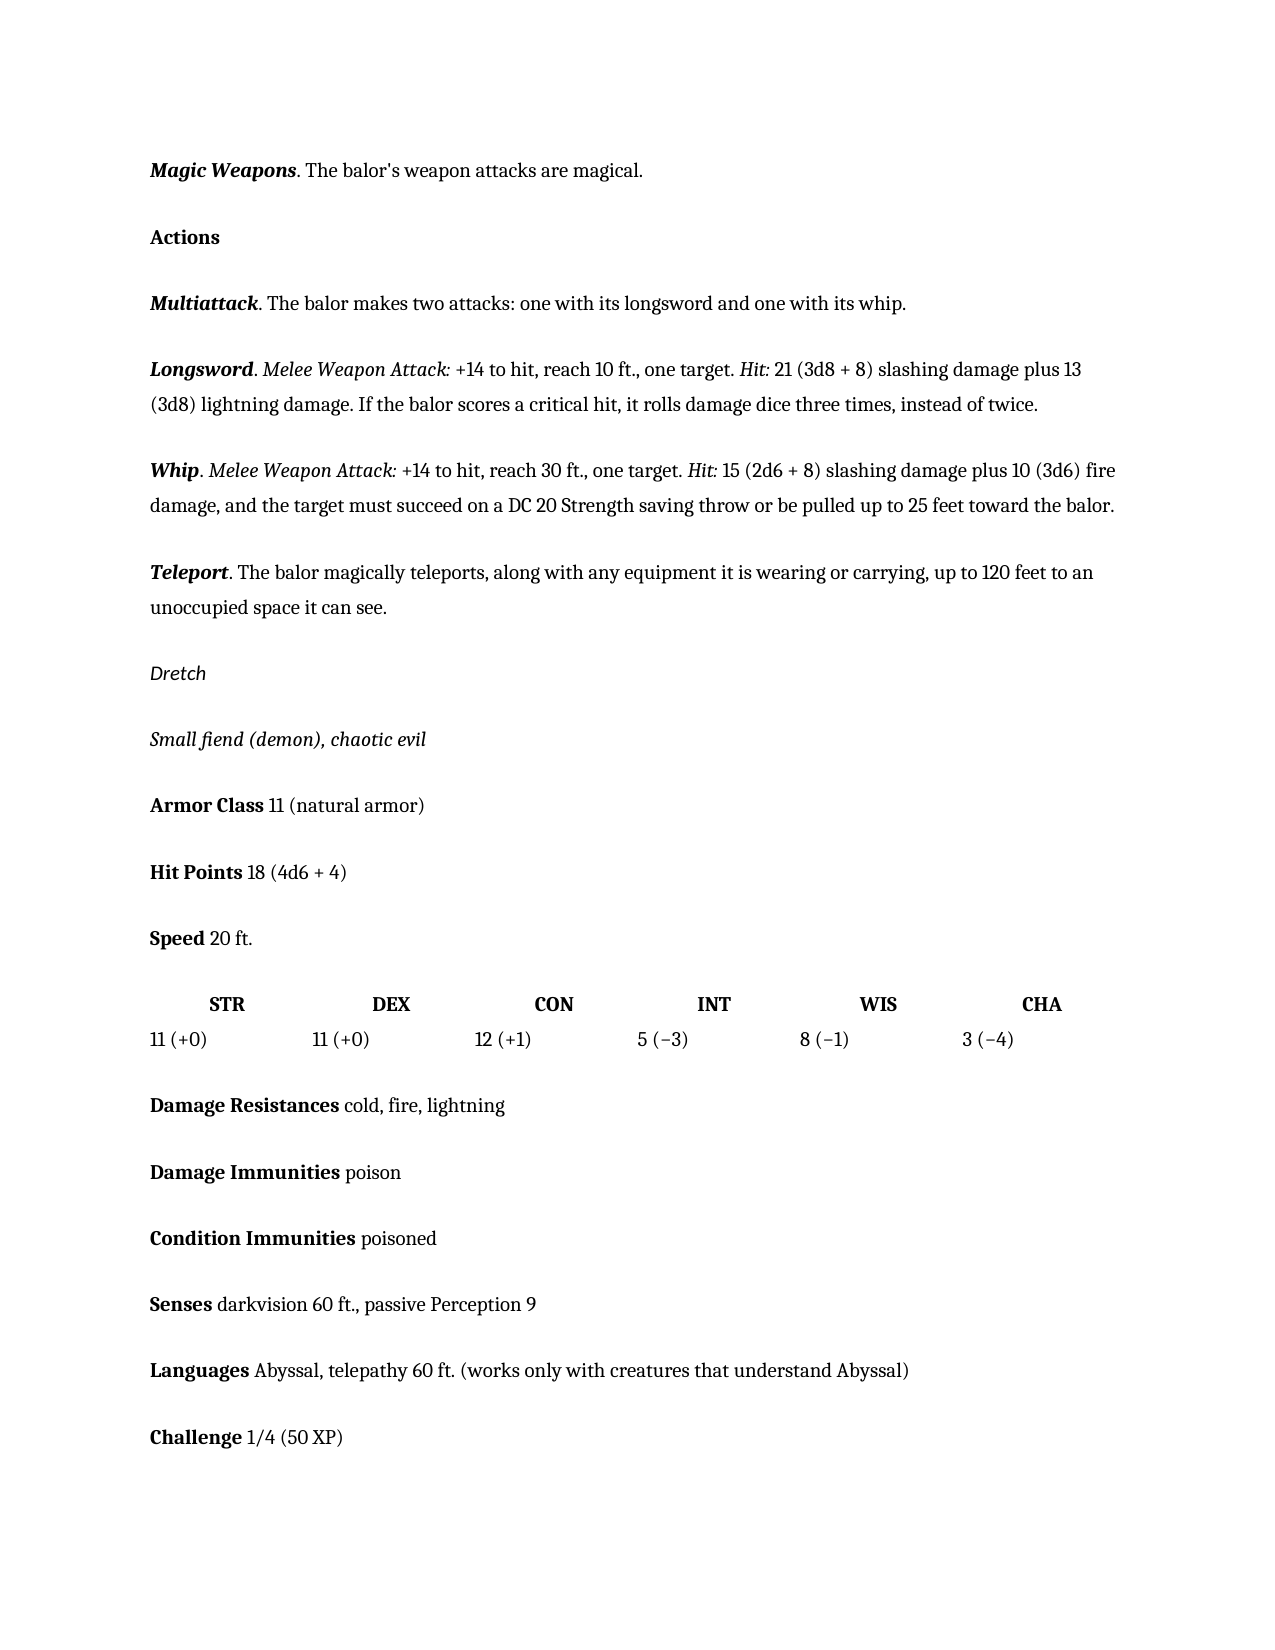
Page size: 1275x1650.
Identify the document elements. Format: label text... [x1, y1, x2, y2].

text Whip. Melee Weapon Attack: +14 to hit, reach 30 ft., one target. Hit: 15 (2d6 + 8) slashing damage plus 10 (3d6) fire damage, and the target must succeed on a DC 20 Strength saving throw or be pulled up to 25 feet toward the balor. [150, 450, 1125, 520]
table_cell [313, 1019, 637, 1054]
text Challenge 1/4 (50 XP) [150, 1416, 1125, 1451]
text Damage Immunities poison [150, 1151, 1125, 1186]
text Speed 20 ft. [150, 917, 1125, 952]
text Armor Class 11 (natural armor) [150, 785, 1125, 820]
text Condition Immunities poisoned [150, 1217, 1125, 1252]
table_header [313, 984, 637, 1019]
text Damage Resistances cold, fire, lightning [150, 1085, 1125, 1120]
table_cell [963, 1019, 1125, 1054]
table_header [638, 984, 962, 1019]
text Languages Abyssal, telepathy 60 ft. (works only with creatures that understand Abyssal) [150, 1350, 1125, 1385]
text Magic Weapons. The balor's weapon attacks are magical. [150, 150, 1125, 185]
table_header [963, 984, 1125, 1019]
text Senses darkvision 60 ft., passive Perception 9 [150, 1284, 1125, 1319]
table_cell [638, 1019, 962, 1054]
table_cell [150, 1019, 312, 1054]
text Hit Points 18 (4d6 + 4) [150, 851, 1125, 886]
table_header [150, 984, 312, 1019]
subtitle Dretch [150, 652, 1125, 687]
text Actions [150, 216, 1125, 251]
text Multiattack. The balor makes two attacks: one with its longsword and one with its whip. [150, 282, 1125, 317]
text Small fiend (demon), chaotic evil [150, 719, 1125, 754]
text Longsword. Melee Weapon Attack: +14 to hit, reach 10 ft., one target. Hit: 21 (3d8 + 8) slashing damage plus 13 (3d8) lightning damage. If the balor scores a critical hit, it rolls damage dice three times, instead of twice. [150, 349, 1125, 419]
text Teleport. The balor magically teleports, along with any equipment it is wearing or carrying, up to 120 feet to an unoccupied space it can see. [150, 551, 1125, 621]
